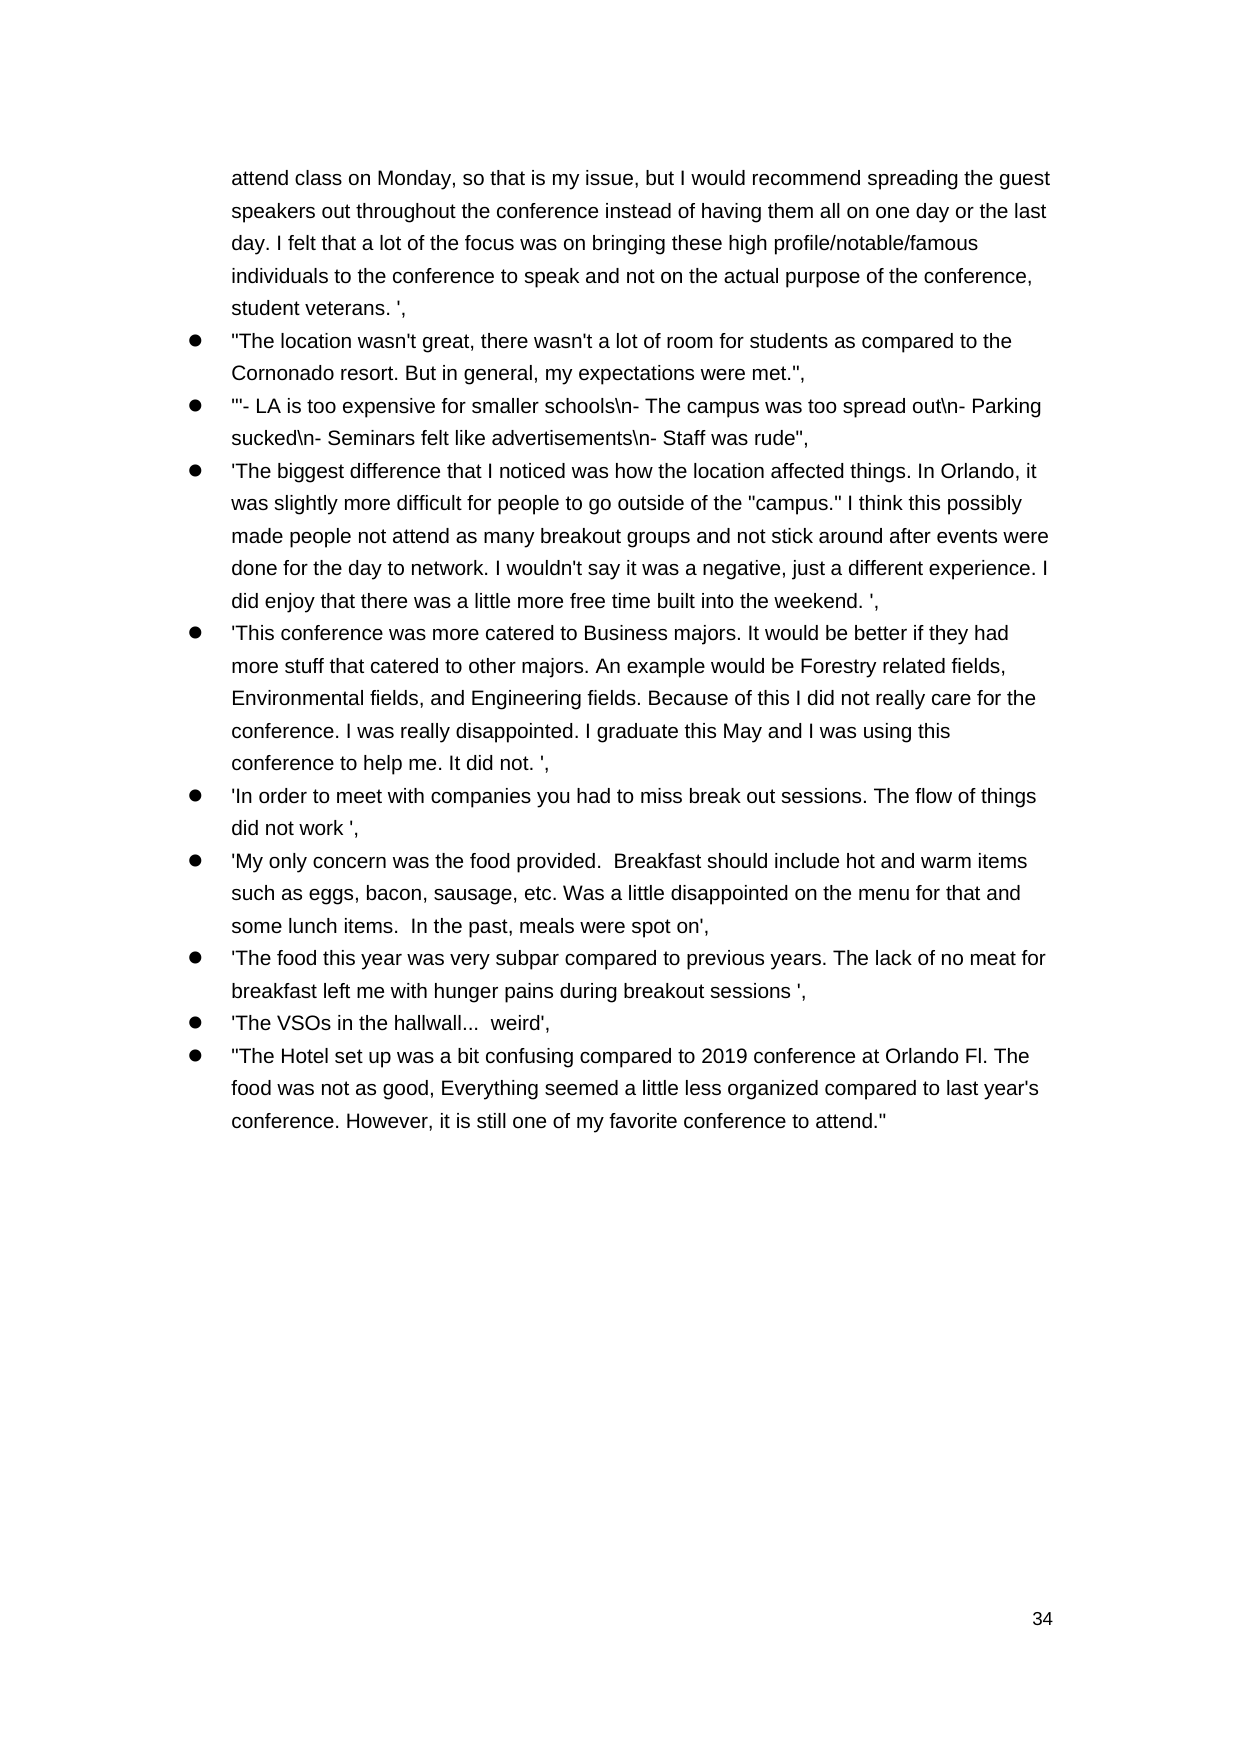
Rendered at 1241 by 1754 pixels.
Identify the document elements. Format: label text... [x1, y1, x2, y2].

list 'In order to meet with companies you had to miss break out sessions. The flow of things did not work ', [187, 779, 1053, 844]
list 'The VSOs in the hallwall... weird', [187, 1007, 1053, 1039]
list 'The biggest difference that I noticed was how the location affected things. In Orlando, it was slightly more difficult for people to go outside of the "campus." I think this possibly made people not attend as many breakout groups and not stick around after events were done for the day to network. I wouldn't say it was a negative, just a different experience. I did enjoy that there was a little more free time built into the weekend. ', [187, 454, 1053, 617]
list "The location wasn't great, there wasn't a lot of room for students as compared to the Cornonado resort. But in general, my expectations were met.", [187, 324, 1053, 389]
list "'- LA is too expensive for smaller schools\n- The campus was too spread out\n- Parking sucked\n- Seminars felt like advertisements\n- Staff was rude", [187, 389, 1053, 454]
list "The Hotel set up was a bit confusing compared to 2019 conference at Orlando Fl. The food was not as good, Everything seemed a little less organized compared to last year's conference. However, it is still one of my favorite conference to attend." [187, 1039, 1053, 1137]
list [187, 162, 1053, 324]
list 'The food this year was very subpar compared to previous years. The lack of no meat for breakfast left me with hunger pains during breakout sessions ', [187, 942, 1053, 1007]
list 'My only concern was the food provided. Breakfast should include hot and warm items such as eggs, bacon, sausage, etc. Was a little disappointed on the menu for that and some lunch items. In the past, meals were spot on', [187, 844, 1053, 942]
list 'This conference was more catered to Business majors. It would be better if they had more stuff that catered to other majors. An example would be Forestry related fields, Environmental fields, and Engineering fields. Because of this I did not really care for the conference. I was really disappointed. I graduate this May and I was using this conference to help me. It did not. ', [187, 617, 1053, 779]
